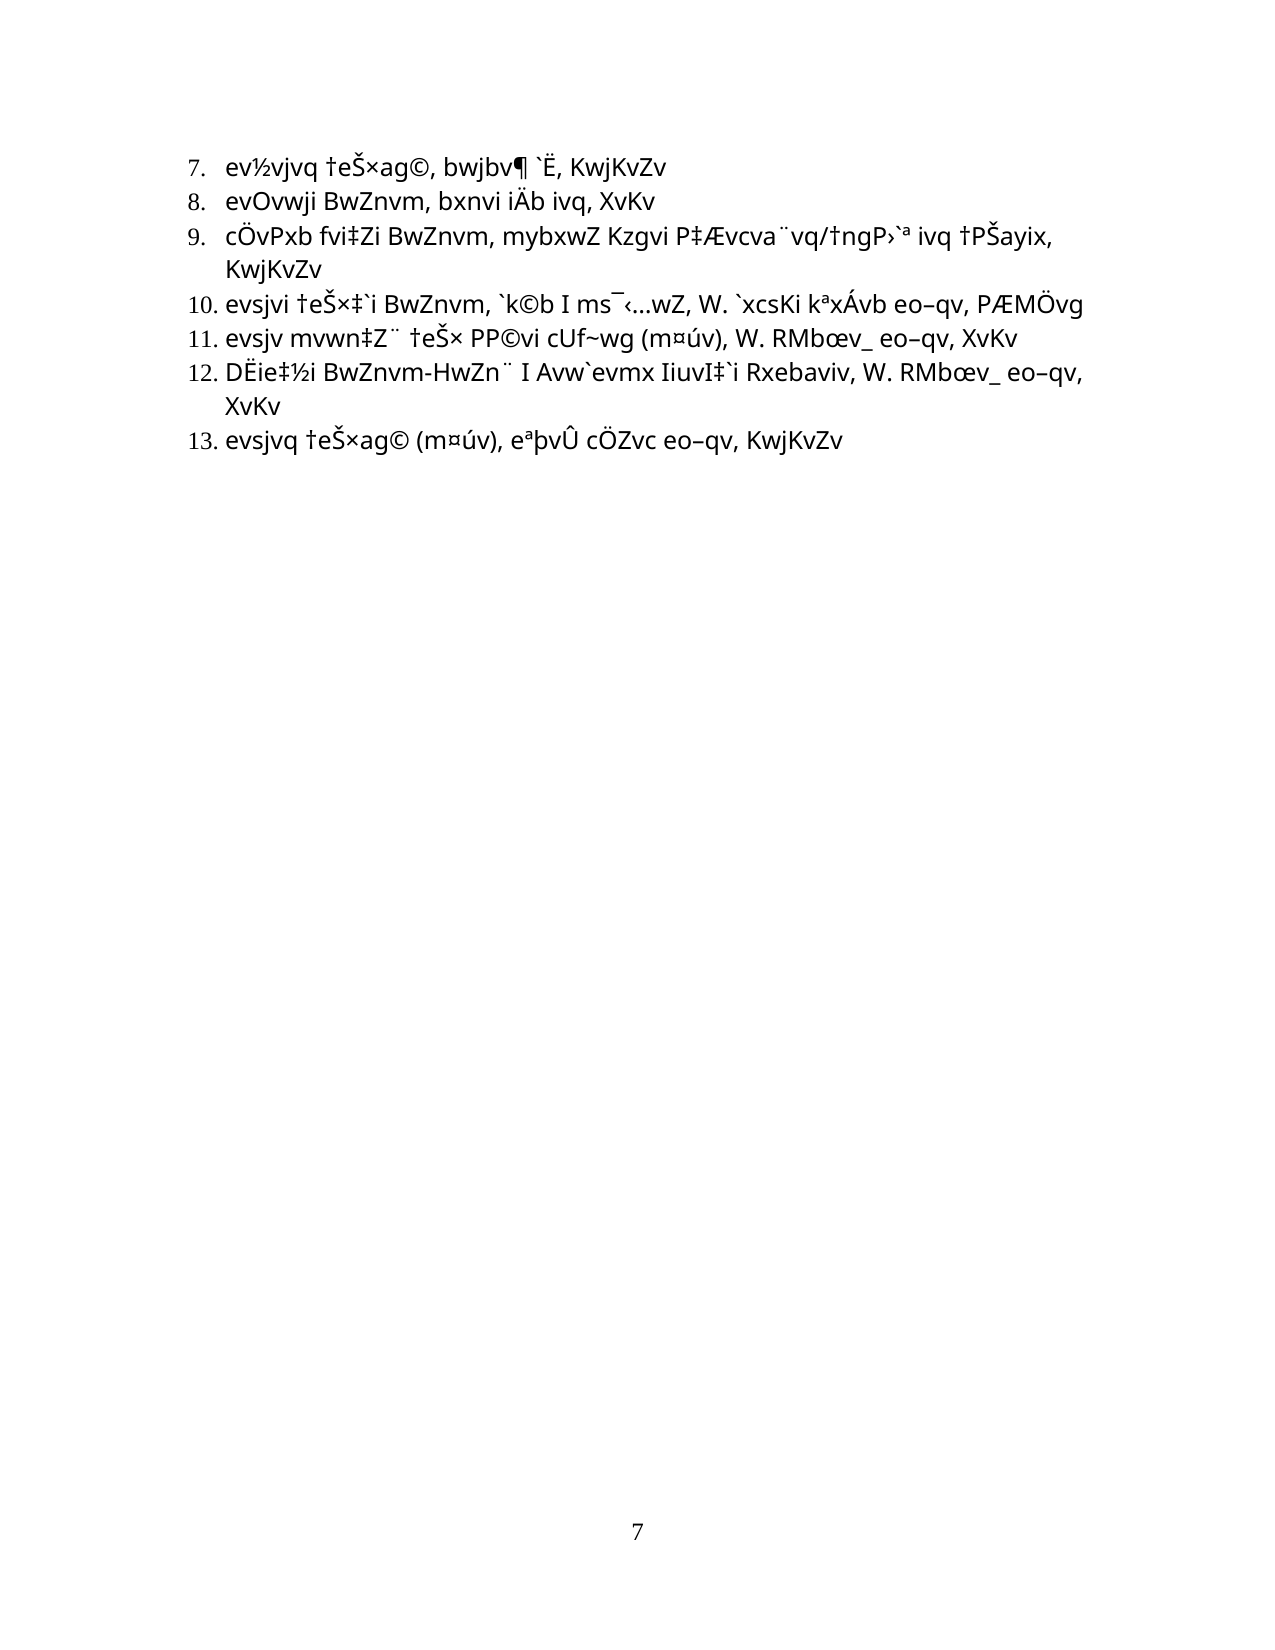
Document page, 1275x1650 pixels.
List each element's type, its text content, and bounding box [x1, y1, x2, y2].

list evOvwji BwZnvm, bxnvi iÄb ivq, XvKv [187, 184, 1125, 218]
list evsjv mvwn‡Z¨ †eŠ× PP©vi cUf~wg (m¤úv), W. RMbœv_ eo–qv, XvKv [187, 320, 1125, 354]
list evsjvi †eŠ×‡`i BwZnvm, `k©b I ms¯‹…wZ, W. `xcsKi kªxÁvb eo–qv, PÆMÖvg [187, 286, 1125, 320]
list ev½vjvq †eŠ×ag©, bwjbv¶ `Ë, KwjKvZv [187, 150, 1125, 184]
list evsjvq †eŠ×ag© (m¤úv), eªþvÛ cÖZvc eo–qv, KwjKvZv [187, 422, 1125, 457]
list DËie‡½i BwZnvm-HwZn¨ I Avw`evmx IiuvI‡`i Rxebaviv, W. RMbœv_ eo–qv, XvKv [187, 354, 1125, 422]
list cÖvPxb fvi‡Zi BwZnvm, mybxwZ Kzgvi P‡Ævcva¨vq/†ngP›`ª ivq †PŠayix, KwjKvZv [187, 218, 1125, 286]
